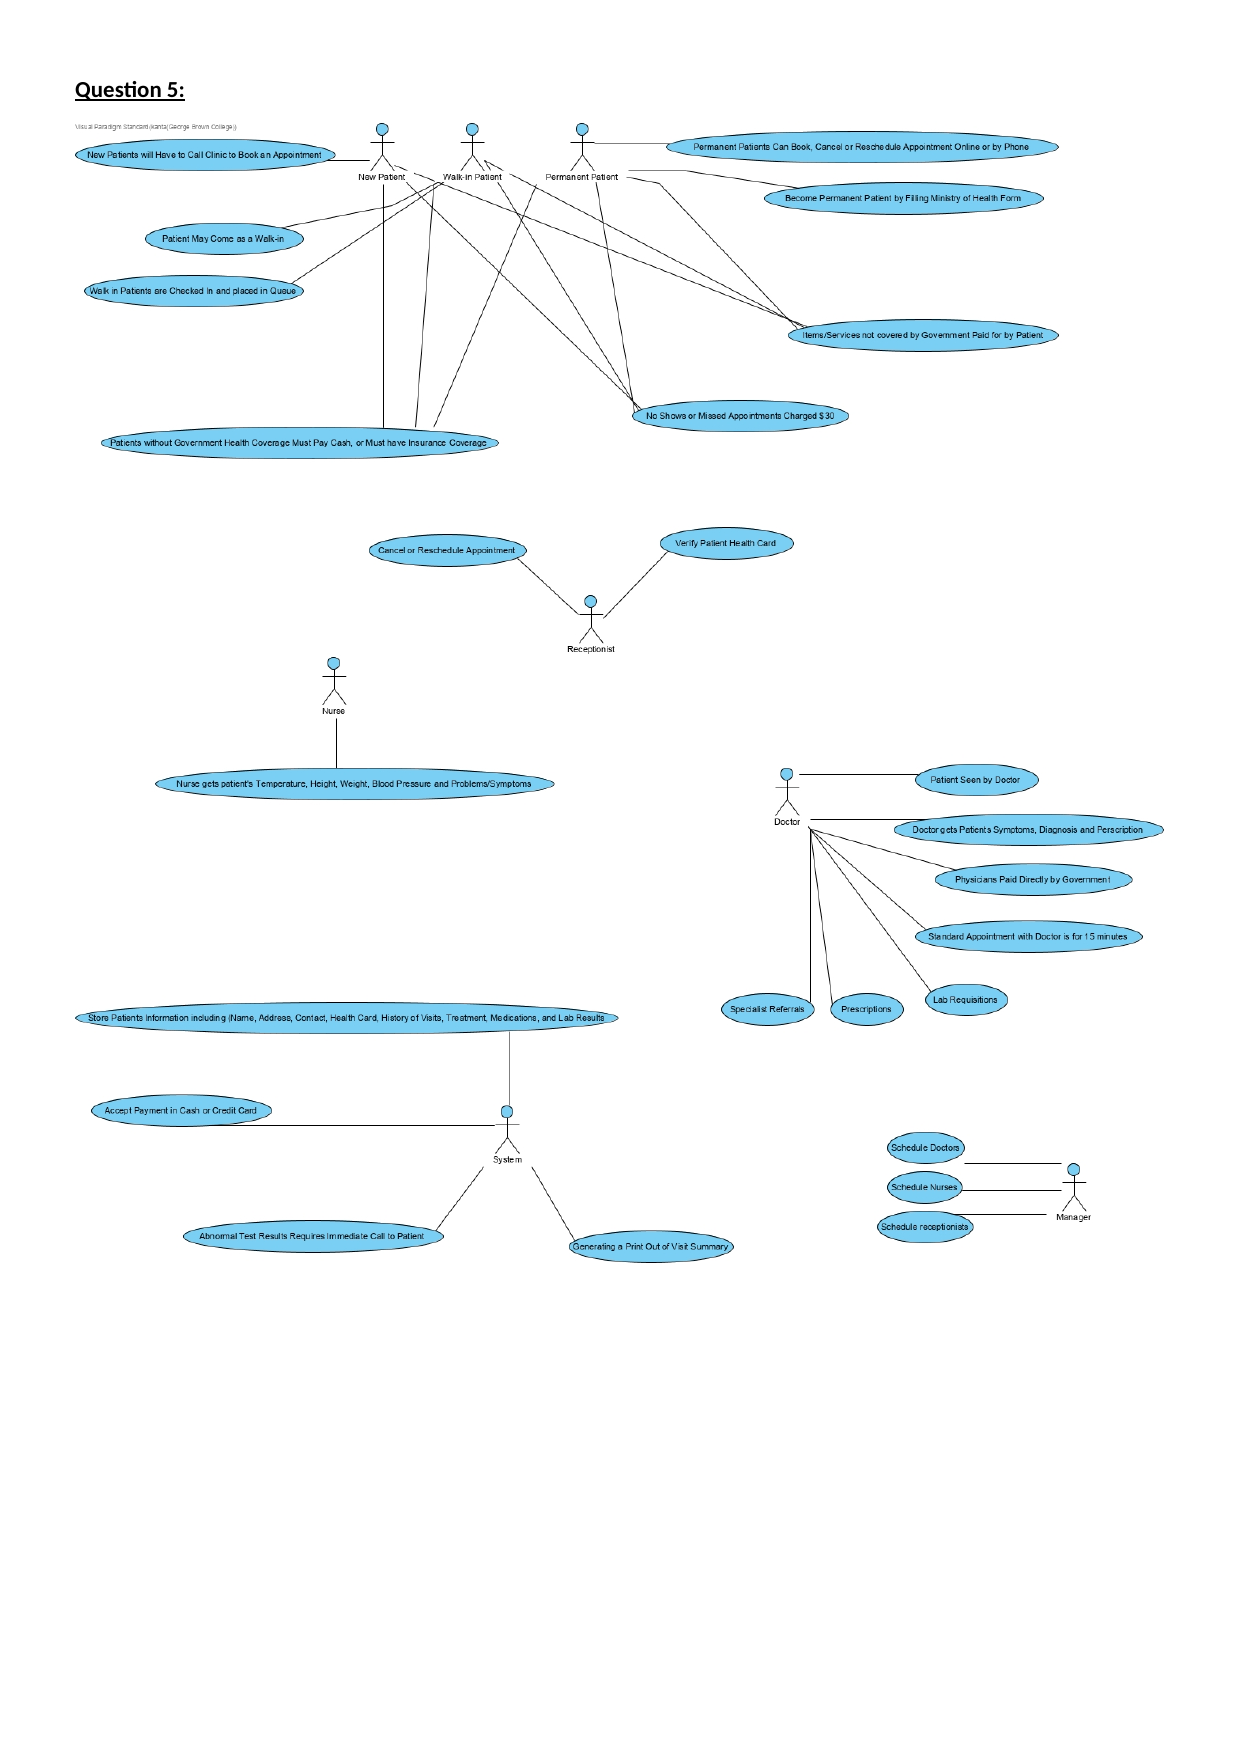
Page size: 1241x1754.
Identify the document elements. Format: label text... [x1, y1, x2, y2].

text Question 5: [75, 75, 1165, 103]
picture [75, 121, 1166, 1265]
